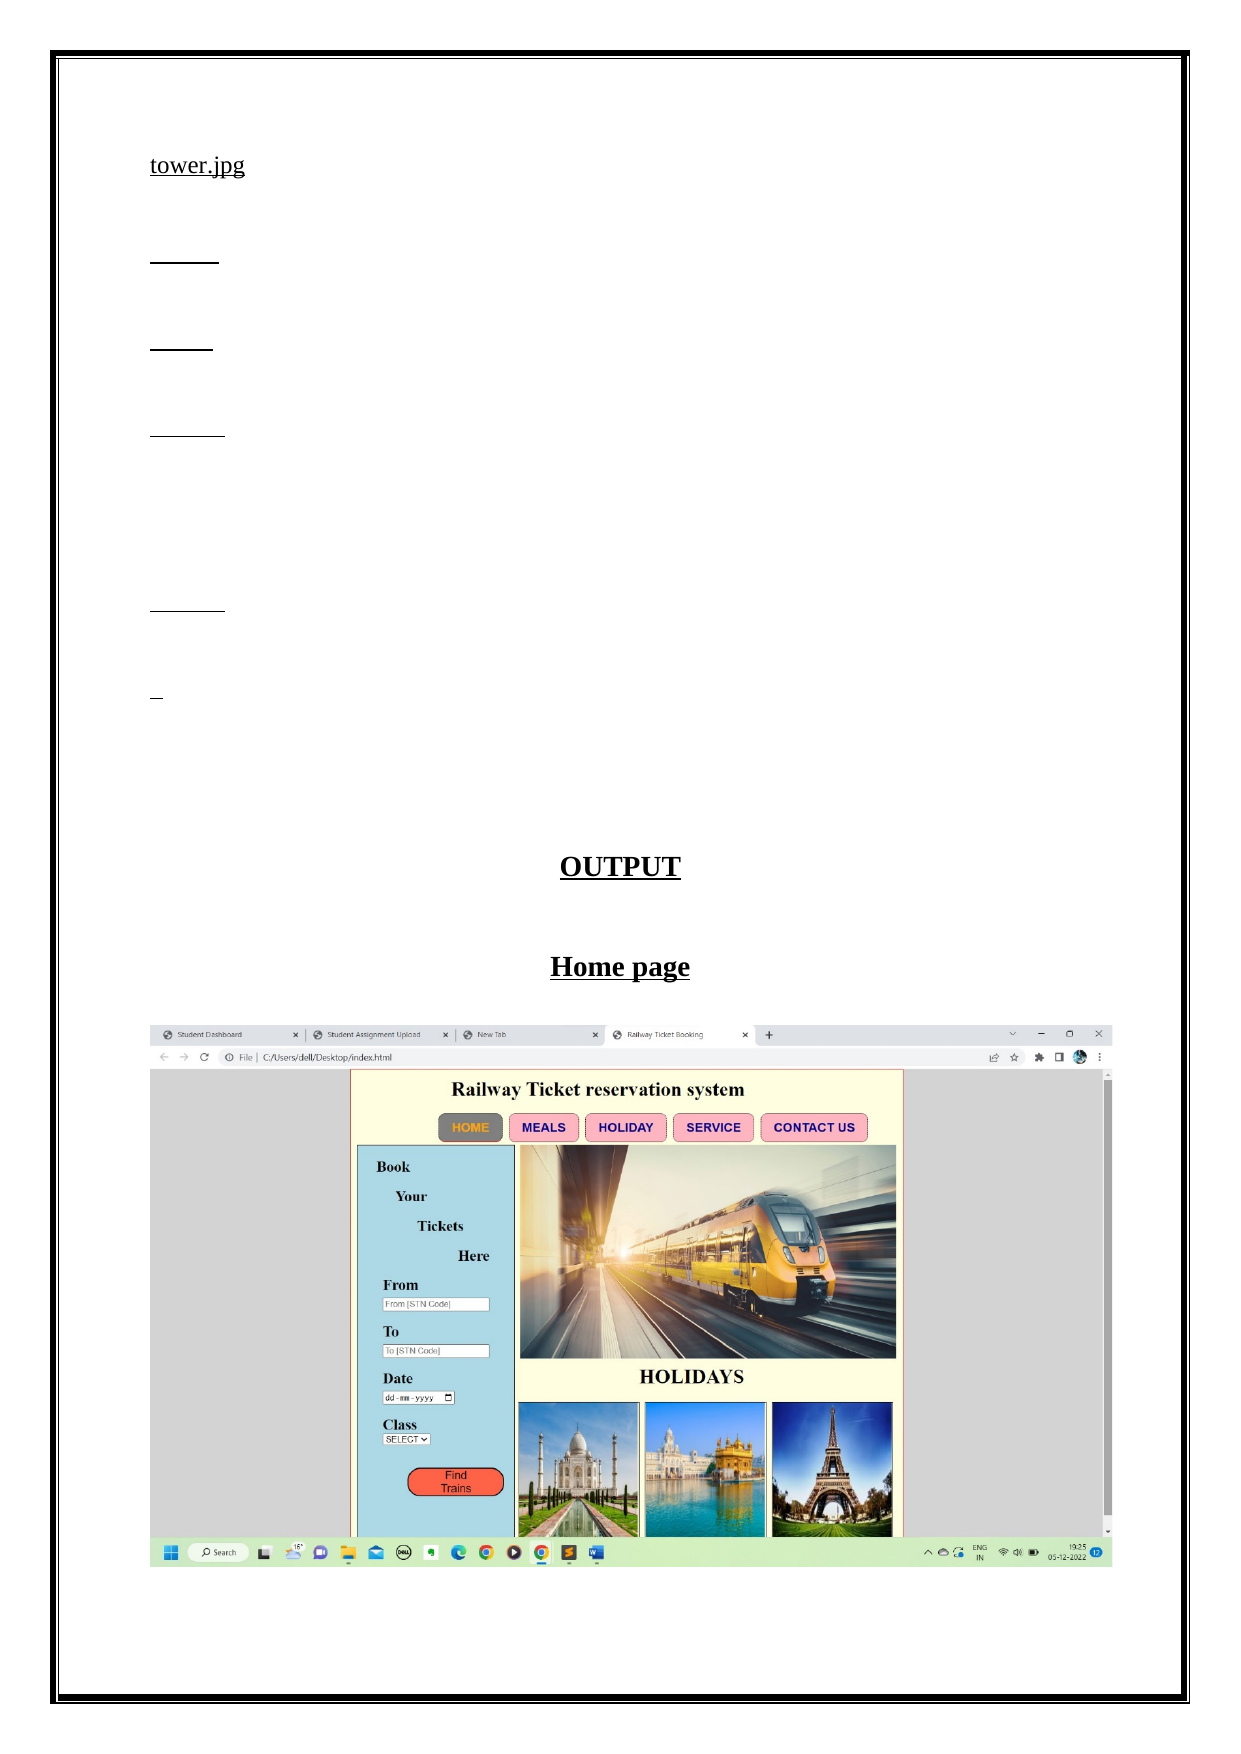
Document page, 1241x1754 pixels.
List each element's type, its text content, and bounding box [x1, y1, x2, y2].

text OUTPUT [150, 849, 1090, 882]
picture [150, 1025, 1113, 1567]
text Home page [150, 949, 1090, 1025]
text tower.jpg [150, 150, 1090, 179]
